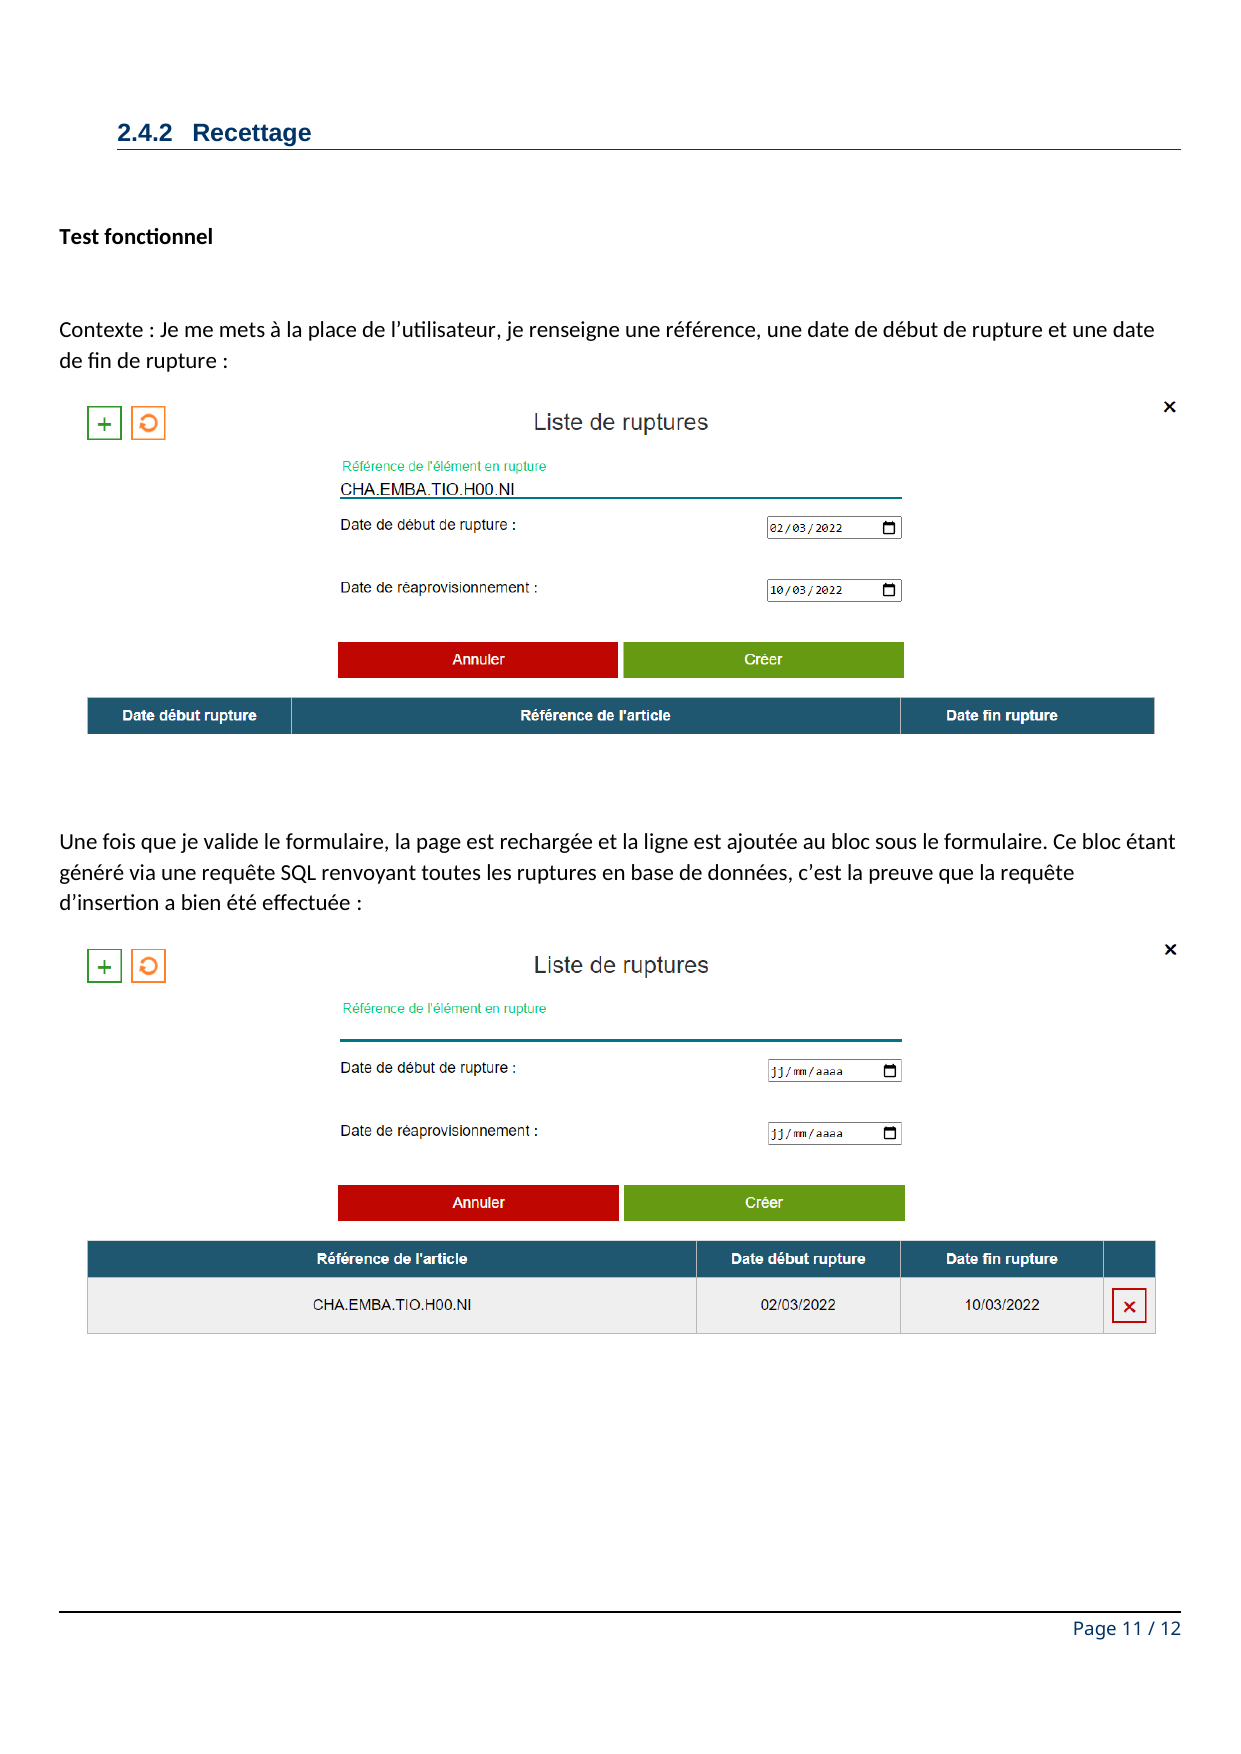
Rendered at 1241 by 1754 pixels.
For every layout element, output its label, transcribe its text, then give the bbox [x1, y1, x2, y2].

text Contexte : Je me mets à la place de l’utilisateur, je renseigne une référence, une date de début de rupture et une date de fin de rupture : [59, 316, 1181, 374]
text Test fonctionnel [59, 222, 1181, 250]
text Une fois que je valide le formulaire, la page est rechargée et la ligne est ajoutée au bloc sous le formulaire. Ce bloc étant généré via une requête SQL renvoyant toutes les ruptures en base de données, c’est la preuve que la requête d’insertion a bien été effectuée : [59, 827, 1181, 916]
picture [59, 934, 1182, 1360]
picture [59, 392, 1182, 762]
subtitle Recettage [117, 118, 1181, 149]
